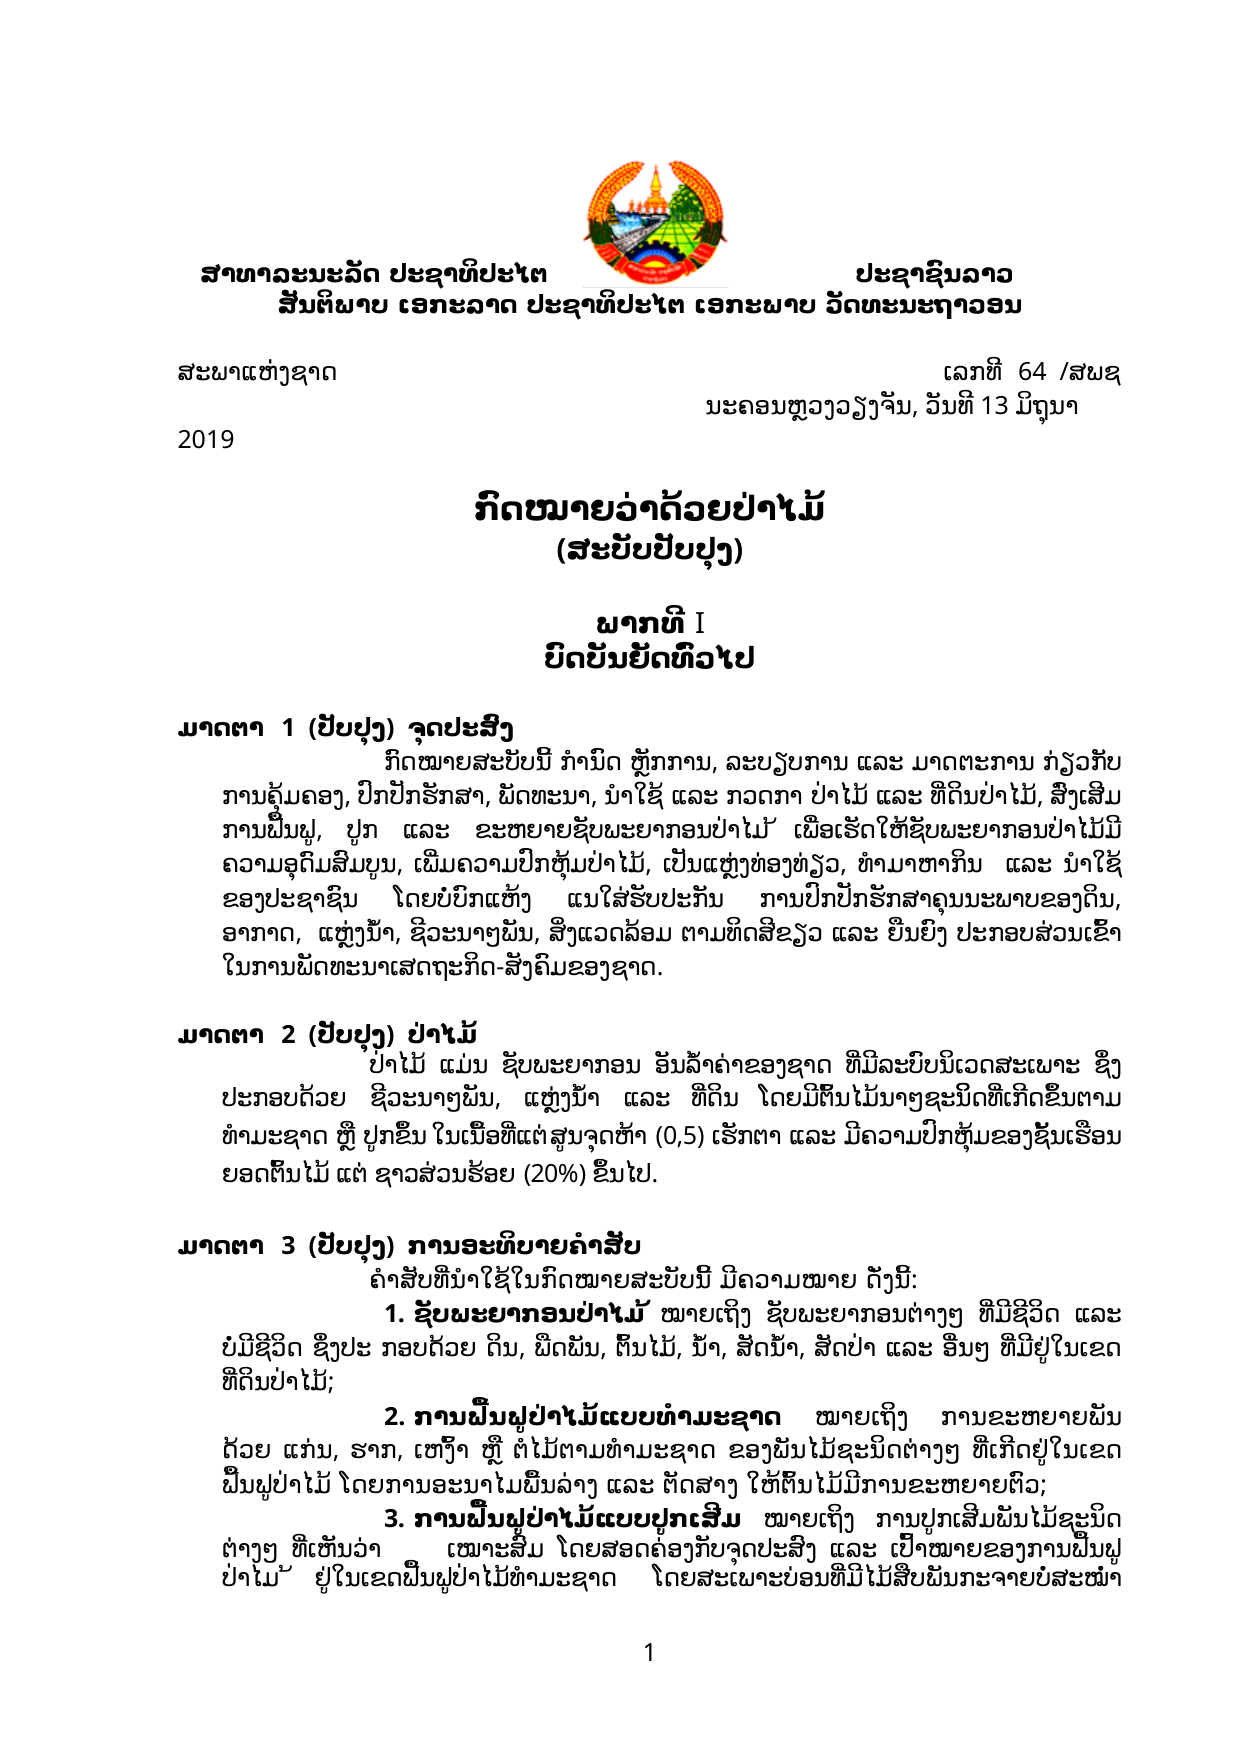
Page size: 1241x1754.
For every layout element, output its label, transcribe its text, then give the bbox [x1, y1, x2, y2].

text ພາກ​ທີ I [177, 602, 1122, 642]
text ສັນ​ຕິ​ພາບ ເອ​ກະ​ລາດ ປະ​ຊາ​ທິ​ປະ​ໄຕ ເອ​ກະ​ພາບ ວັດ​ທະ​ນະຖາ​ວອນ [177, 290, 1122, 319]
list ຊັບພະຍາກອນປ່າໄມ້ ໝາຍເຖິງ ຊັບພະຍາກອນຕ່າງໆ ທີ່ມີຊີວິດ ແລະ ບໍ່ມີຊີວິດ ຊຶ່ງປະ ກອບດ້ວຍ ດິນ, ພືດພັນ, ຕົ້ນໄມ້, ນ້ຳ, ສັດນ້ຳ, ສັດປ່າ ແລະ ອື່ນໆ ທີ່ມີຢູ່ໃນເຂດທີ່ດິນປ່າໄມ້; [222, 1296, 1122, 1398]
text ມາດຕາ 2 (ປັບ​ປຸງ) ປ່າໄມ້ [177, 1016, 1122, 1051]
text ປ່າໄມ້ ແມ່ນ ຊັບພະຍາກອນ ອັນລ້ຳຄ່າຂອງຊາດ ທີ່ມີລະບົບນິເວດສະເພາະ ຊຶ່ງປະກອບດ້ວຍ ຊີວະນາໆພັນ, ແຫຼ່ງນ້ຳ ແລະ ທີ່ດິນ ໂດຍມີຕົ້ນໄມ້ນາໆຊະນິິດທີ່ເກີດຂຶ້ນຕາມທຳມະຊາດ ຫຼື ປູກຂຶ້ນ ໃນເນື້ອທີ່ແຕ່ ສູນຈຸດຫ້າ (0,5) ເຮັກຕາ ແລະ ມີຄວາມປົກຫຸ້ມຂອງຊັ້ນເຮືອນຍອດຕົ້ນໄມ້ ແຕ່ ຊາວສ່ວນຮ້ອຍ (20%) ຂຶ້ນໄປ. [222, 1051, 1122, 1194]
list ການຟື້ນຟູປ່າໄມ້ແບບທຳມະຊາດ ໝາຍເຖິງ ການຂະຫຍາຍພັນດ້ວຍ ແກ່ນ, ຮາກ, ເຫງົ້າ ຫຼື ຕໍໄມ້ຕາມທຳມະຊາດ ຂອງພັນໄມ້ຊະນິດຕ່າງໆ ທີ່ເກີດຢູ່ໃນເຂດຟື້ນຟູປ່າໄມ້ ໂດຍການອະນາໄມພື້ນລ່າງ ແລະ ຕັດສາງ ໃຫ້ຕົ້ນໄມ້ມີການຂະຫຍາຍຕົວ; [222, 1398, 1122, 1500]
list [222, 1500, 1122, 1593]
text ສະ​ພາ​ແຫ່ງ​ຊາດ ເລກ​ທີ 64 /ສພຊ [177, 353, 1122, 387]
picture [581, 159, 728, 287]
text ກົດ​ໝາຍ​ສະ​ບັບ​ນີ້ ກຳ​ນົດ ຫຼັກ​ການ, ລະ​ບຽບ​ການ ແລະ ມາດ​ຕະ​ການ ກ່ຽວ​ກັບການຄຸ້ມ​ຄອງ, ປົກ​ປັກ​ຮັກ​ສາ, ພັດທະນາ, ນຳ​ໃຊ້ ​ແລະ ກວດກາ ​ປ່າ​ໄມ້ ແລະ ທີ່​ດິນ​ປ່າ​ໄມ້​, ສົ່ງເສີມການຟື້ນຟູ, ປູກ ແລະ ຂະຫຍາຍຊັບພະຍາກອນປ່າໄມ້ ເພື່ອເຮັດໃຫ້ຊັບພະຍາກອນປ່າໄມ້ມີຄວາມອຸດົມສົມບູນ, ເພີ່ມ​ຄວາມ​ປົກ​ຫຸ້ມ​ປ່າ​ໄມ້, ເປັນ​ແຫຼ່ງທ່ອງທ່ຽວ, ທຳ​ມາ​ຫາ​ກິນ ແລະ ນໍາໃຊ້ຂອງປະ​ຊາ​ຊົນ ໂດຍບໍ່​ບົກ​ແຫ້ງ ແນໃສ່ຮັບ​ປະ​ກັນ ການ​ປົກ​ປັກ​ຮັກ​ສາຄຸນນະພາບຂອງດິນ, ອາກາດ, ແຫຼ່ງ​ນ້ຳ, ຊີວະນາໆພັນ,​ ສິ່ງແວດລ້ອມ ຕາມທິດສີຂຽວ ແລະ ຍືນຍົງ ປະ​ກອບ​ສ່ວນ​ເຂົ້າ​ໃນການ​ພັດ​ທະ​ນາເສດ​ຖະ​ກິດ-ສັງ​ຄົມຂອງ​ຊາດ. [222, 744, 1122, 982]
text ບົດບັນຍັດທົ່ວໄປ [177, 642, 1122, 676]
text ມາດຕາ 1 (ປັບ​ປຸງ) ຈຸດປະສົງ [177, 710, 1122, 744]
text ມາດຕາ 3 (ປັບປຸງ) ການ​ອະທິບາຍ​ຄຳ​ສັບ [177, 1228, 1122, 1262]
text ກົດ​ໝາຍວ່າ​ດ້ວຍ​ປ່າ​ໄມ້ [177, 489, 1122, 528]
text ນະຄອນຫຼວງວຽງຈັນ, ວັນ​ທີ 13 ມິຖຸນາ 2019 [177, 387, 1122, 456]
text ສາທາລະ​ນະ​ລັດ ປະ​ຊາ​ທິ​ປະ​ໄຕ ປະ​ຊາ​ຊົນ​ລາວ [177, 256, 1122, 290]
text (ສະບັບປັບປຸງ) [177, 528, 1122, 568]
text ຄຳ​ສັບທີ່​ນຳ​ໃຊ້​ໃນ​ກົດໝາຍ​ສະບັບ​ນີ້ ມີ​ຄວາມ​ໝາຍ ​ດັ່ງນີ້: [177, 1262, 1122, 1296]
